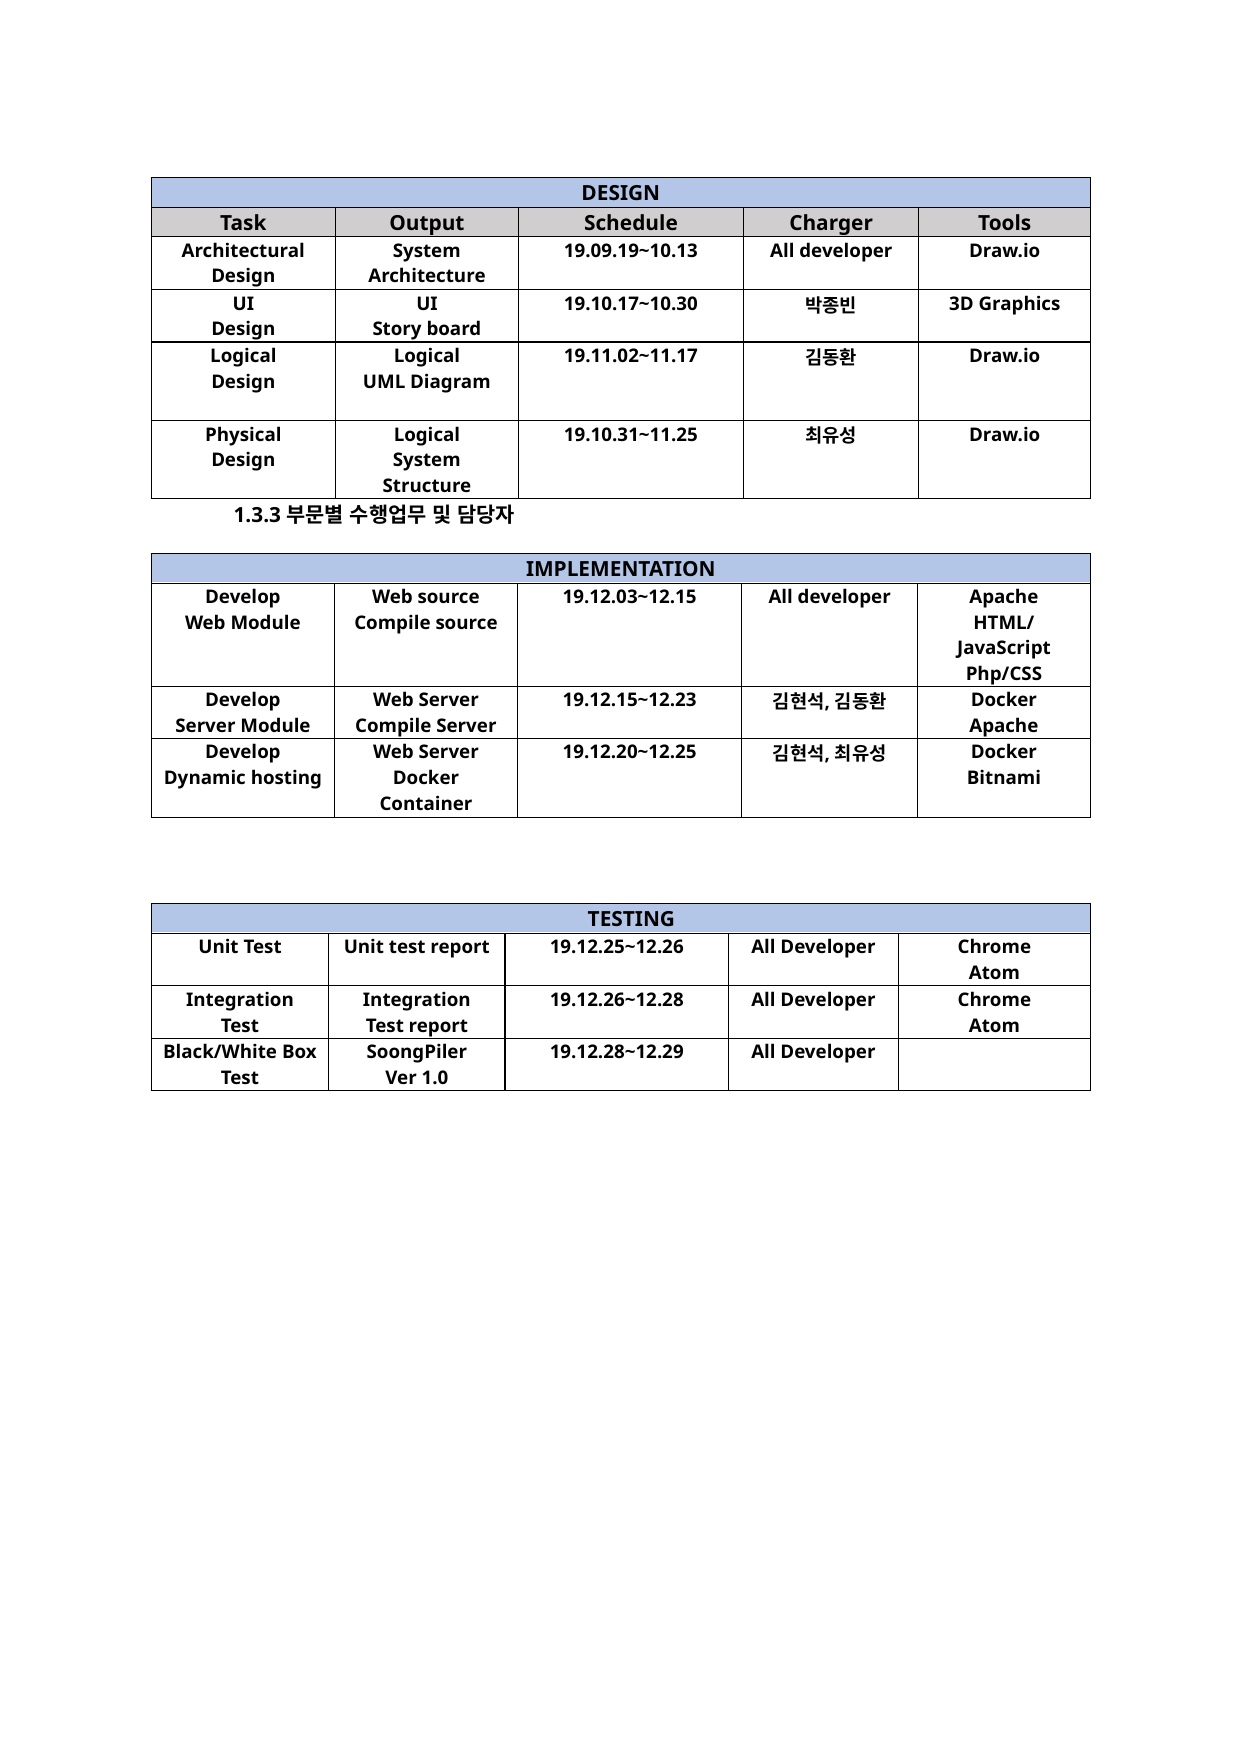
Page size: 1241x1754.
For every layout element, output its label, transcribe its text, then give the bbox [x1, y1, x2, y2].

table_cell [899, 1039, 1090, 1090]
table_cell Draw.io [919, 421, 1090, 498]
table_cell Logical Design [152, 343, 335, 420]
table_cell Draw.io [919, 343, 1090, 420]
table_cell All Developer [729, 1039, 898, 1090]
table_cell 19.12.28~12.29 [506, 1039, 728, 1090]
table_cell All developer [742, 584, 917, 686]
table_cell UI Design [152, 290, 335, 341]
table_cell Chrome Atom [899, 934, 1090, 985]
table_cell All developer [744, 237, 918, 289]
table_cell Black/White Box Test [152, 1039, 328, 1090]
table_cell 박종빈 [744, 290, 918, 341]
text 1.3.3 부문별 수행업무 및 담당자 [212, 499, 1090, 529]
table_cell 19.12.03~12.15 [518, 584, 741, 686]
table_cell 김현석, 최유성 [742, 739, 917, 817]
table_cell Chrome Atom [899, 986, 1090, 1038]
table_cell SoongPiler Ver 1.0 [329, 1039, 504, 1090]
table_cell Architectural Design [152, 237, 335, 289]
table_cell 19.12.15~12.23 [518, 687, 741, 738]
table_cell 19.09.19~10.13 [519, 237, 743, 289]
table_cell 19.12.25~12.26 [506, 934, 728, 985]
table_cell 19.12.26~12.28 [506, 986, 728, 1038]
table_cell All Developer [729, 986, 898, 1038]
table_cell 김동환 [744, 343, 918, 420]
table_cell Logical System Structure [336, 421, 518, 498]
table_cell Output [336, 208, 518, 236]
table_cell Web source Compile source [335, 584, 517, 686]
table_cell Web Server Compile Server [335, 687, 517, 738]
table_cell Web Server Docker Container [335, 739, 517, 817]
table_cell Task [152, 208, 335, 236]
table_cell Tools [919, 208, 1090, 236]
table_cell 19.10.17~10.30 [519, 290, 743, 341]
table_cell Apache HTML/JavaScript Php/CSS [918, 584, 1090, 686]
table_cell Charger [744, 208, 918, 236]
table_cell All Developer [729, 934, 898, 985]
table_cell 최유성 [744, 421, 918, 498]
table_cell Unit test report [329, 934, 504, 985]
table_cell 19.12.20~12.25 [518, 739, 741, 817]
table_cell 19.11.02~11.17 [519, 343, 743, 420]
table_header IMPLEMENTATION [152, 554, 1090, 582]
table_cell 19.10.31~11.25 [519, 421, 743, 498]
table_cell Physical Design [152, 421, 335, 498]
table_cell Docker Bitnami [918, 739, 1090, 817]
table_cell Draw.io [919, 237, 1090, 289]
table_cell Docker Apache [918, 687, 1090, 738]
table_cell Unit Test [152, 934, 328, 985]
table_cell Integration Test report [329, 986, 504, 1038]
table_cell Integration Test [152, 986, 328, 1038]
table_cell Develop Server Module [152, 687, 334, 738]
table_cell System Architecture [336, 237, 518, 289]
table_cell Develop Web Module [152, 584, 334, 686]
table_header TESTING [152, 904, 1090, 932]
table_header DESIGN [152, 178, 1090, 207]
table_cell 김현석, 김동환 [742, 687, 917, 738]
table_cell Logical UML Diagram [336, 343, 518, 420]
table_cell Schedule [519, 208, 743, 236]
table_cell 3D Graphics [919, 290, 1090, 341]
table_cell Develop Dynamic hosting [152, 739, 334, 817]
table_cell UI Story board [336, 290, 518, 341]
